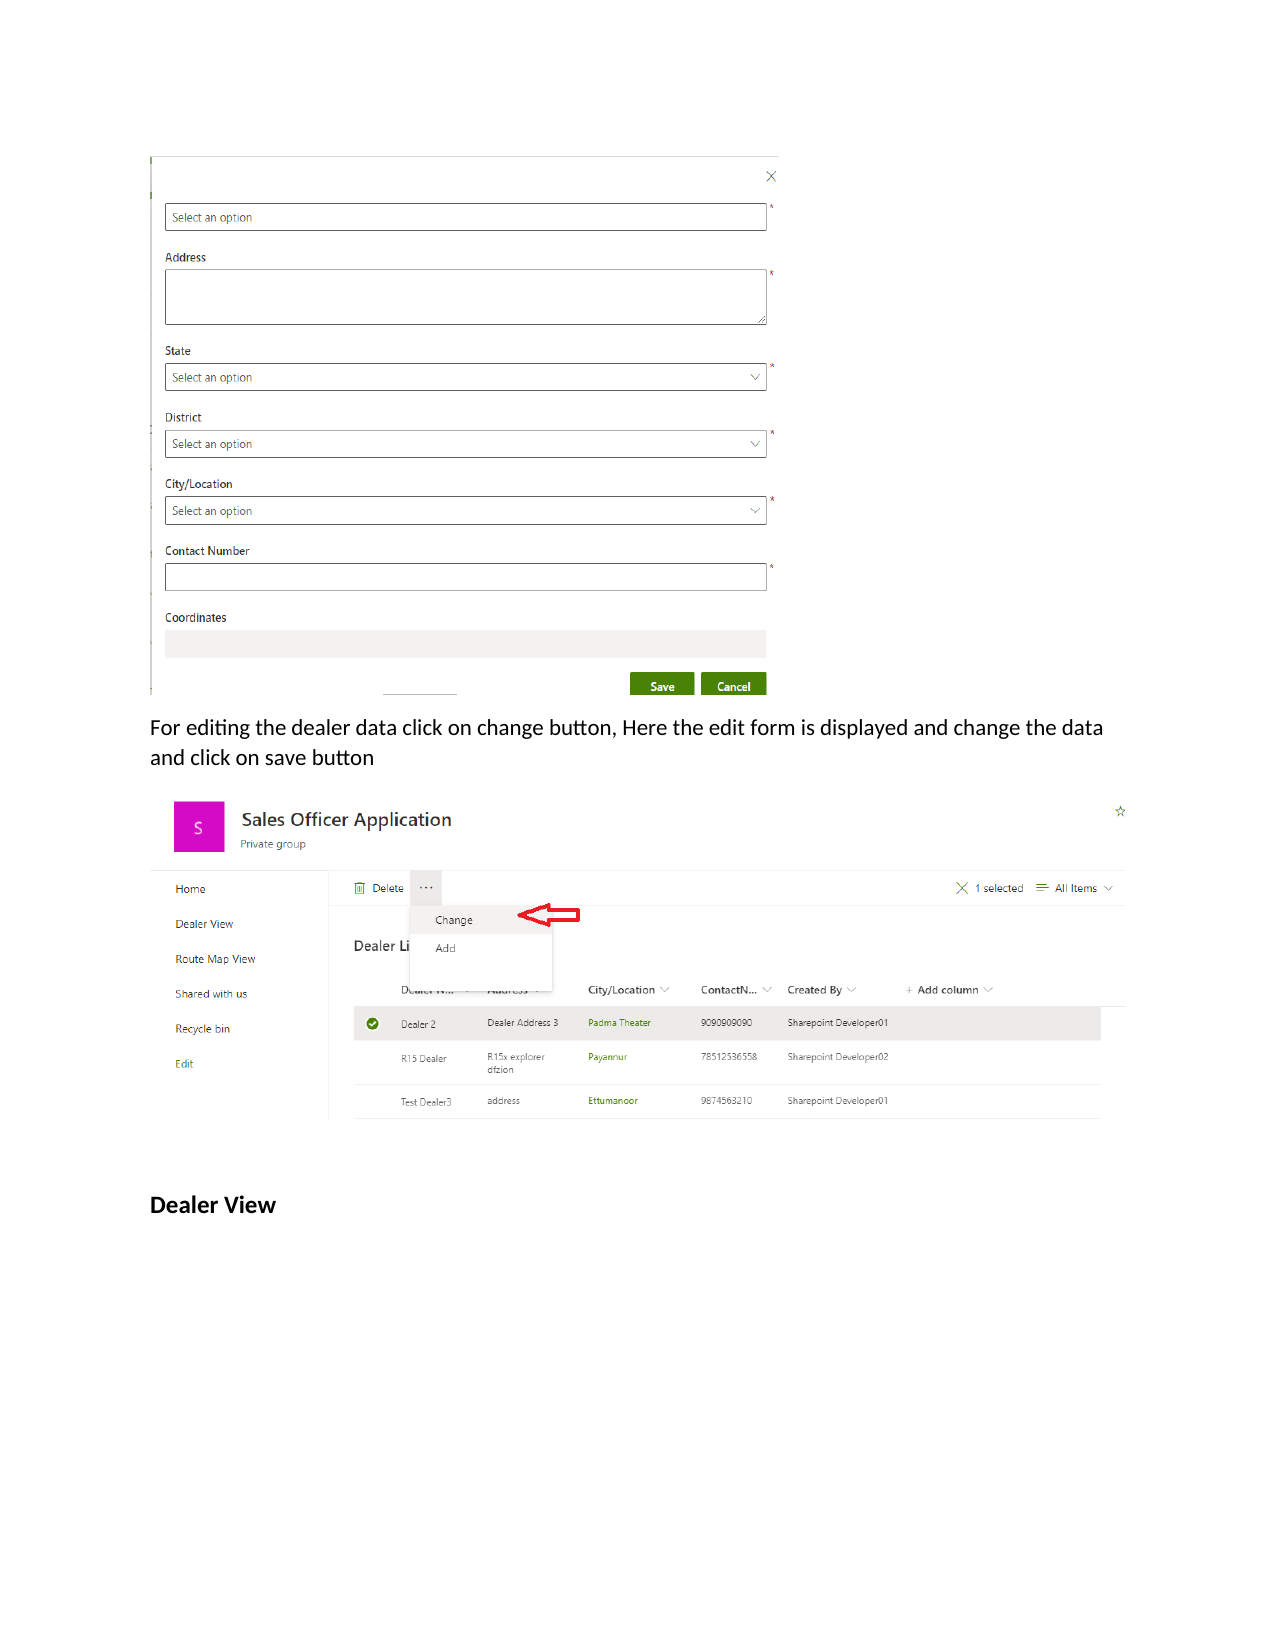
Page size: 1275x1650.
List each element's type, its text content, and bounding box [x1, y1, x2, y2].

picture [150, 790, 1125, 1121]
text Dealer View [150, 1189, 1125, 1219]
picture [150, 150, 779, 695]
text For editing the dealer data click on change button, Here the edit form is displayed and change the data and click on save button [150, 713, 1125, 772]
